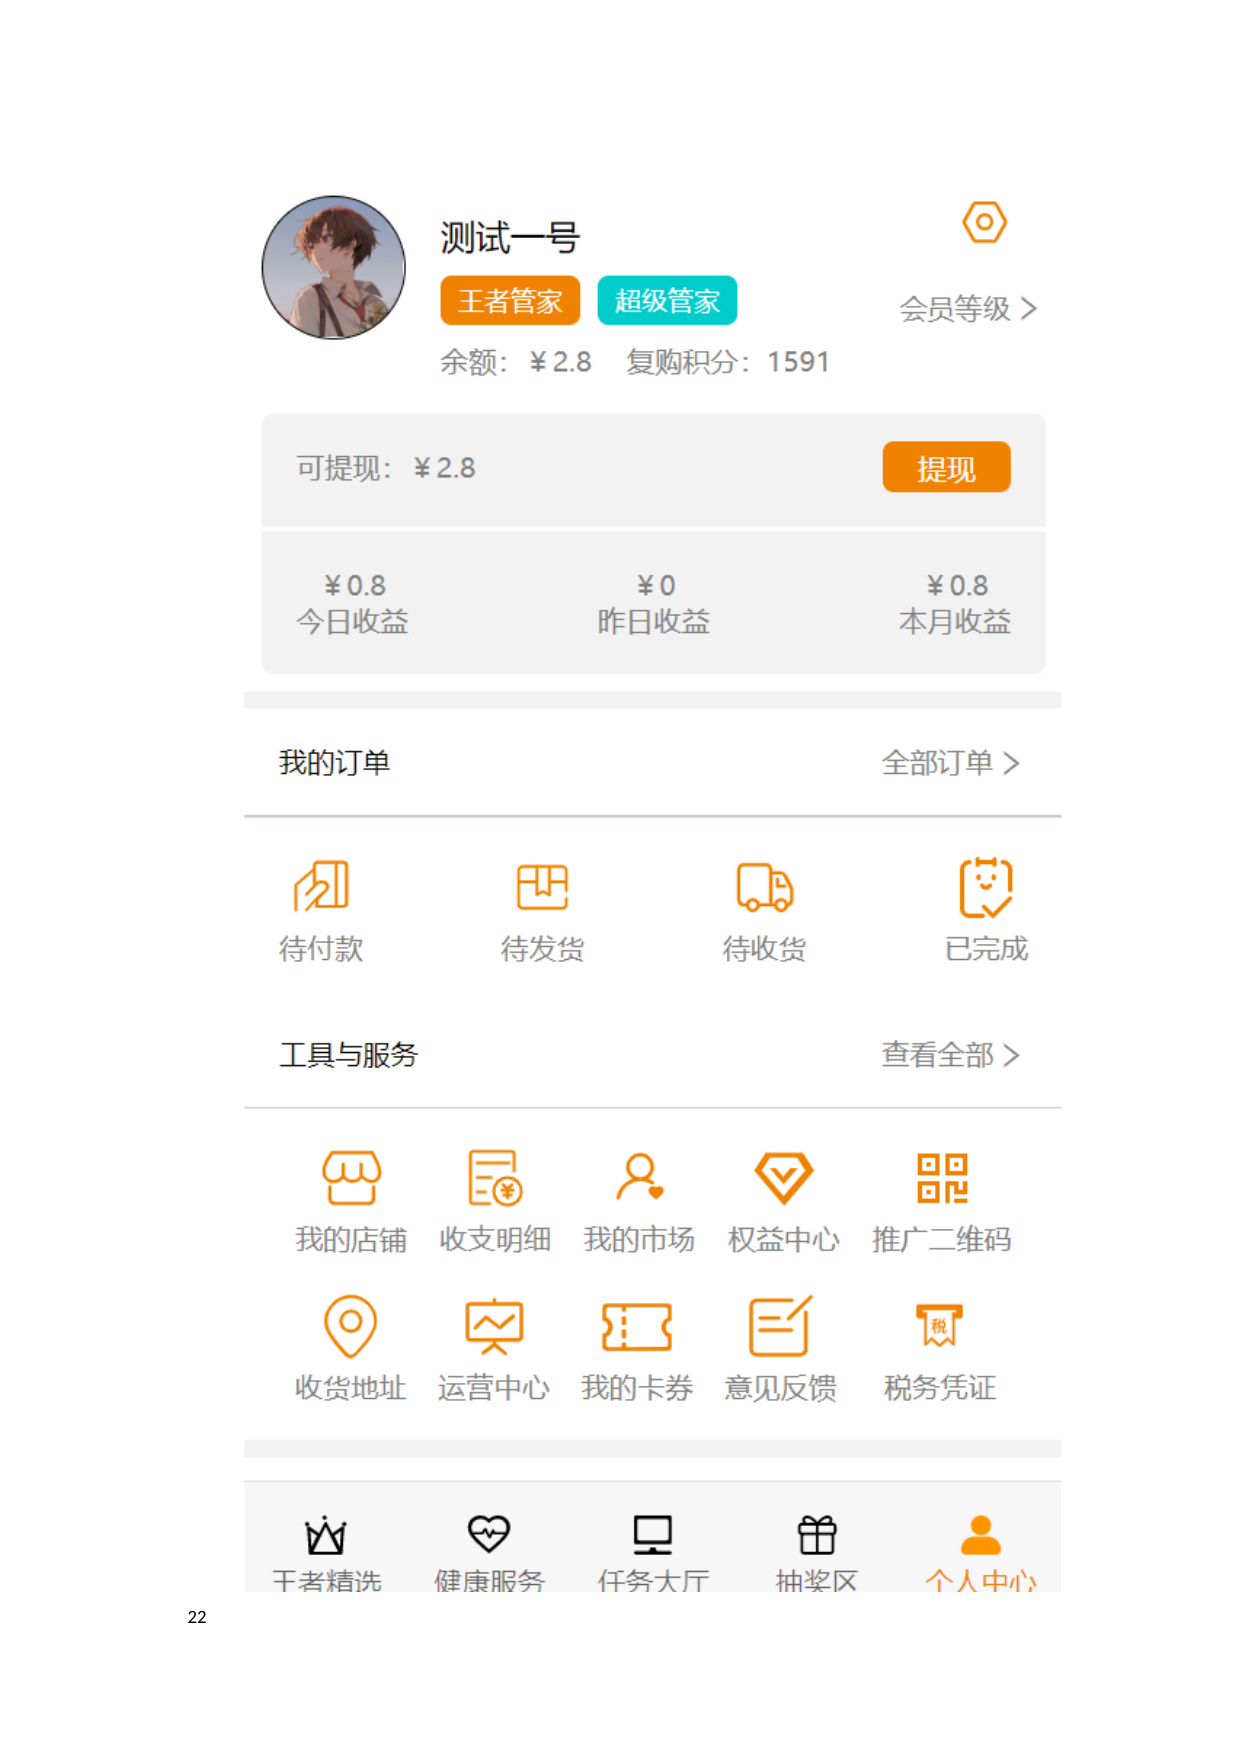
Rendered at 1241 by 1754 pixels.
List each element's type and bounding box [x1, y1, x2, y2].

picture [243, 162, 1062, 1592]
